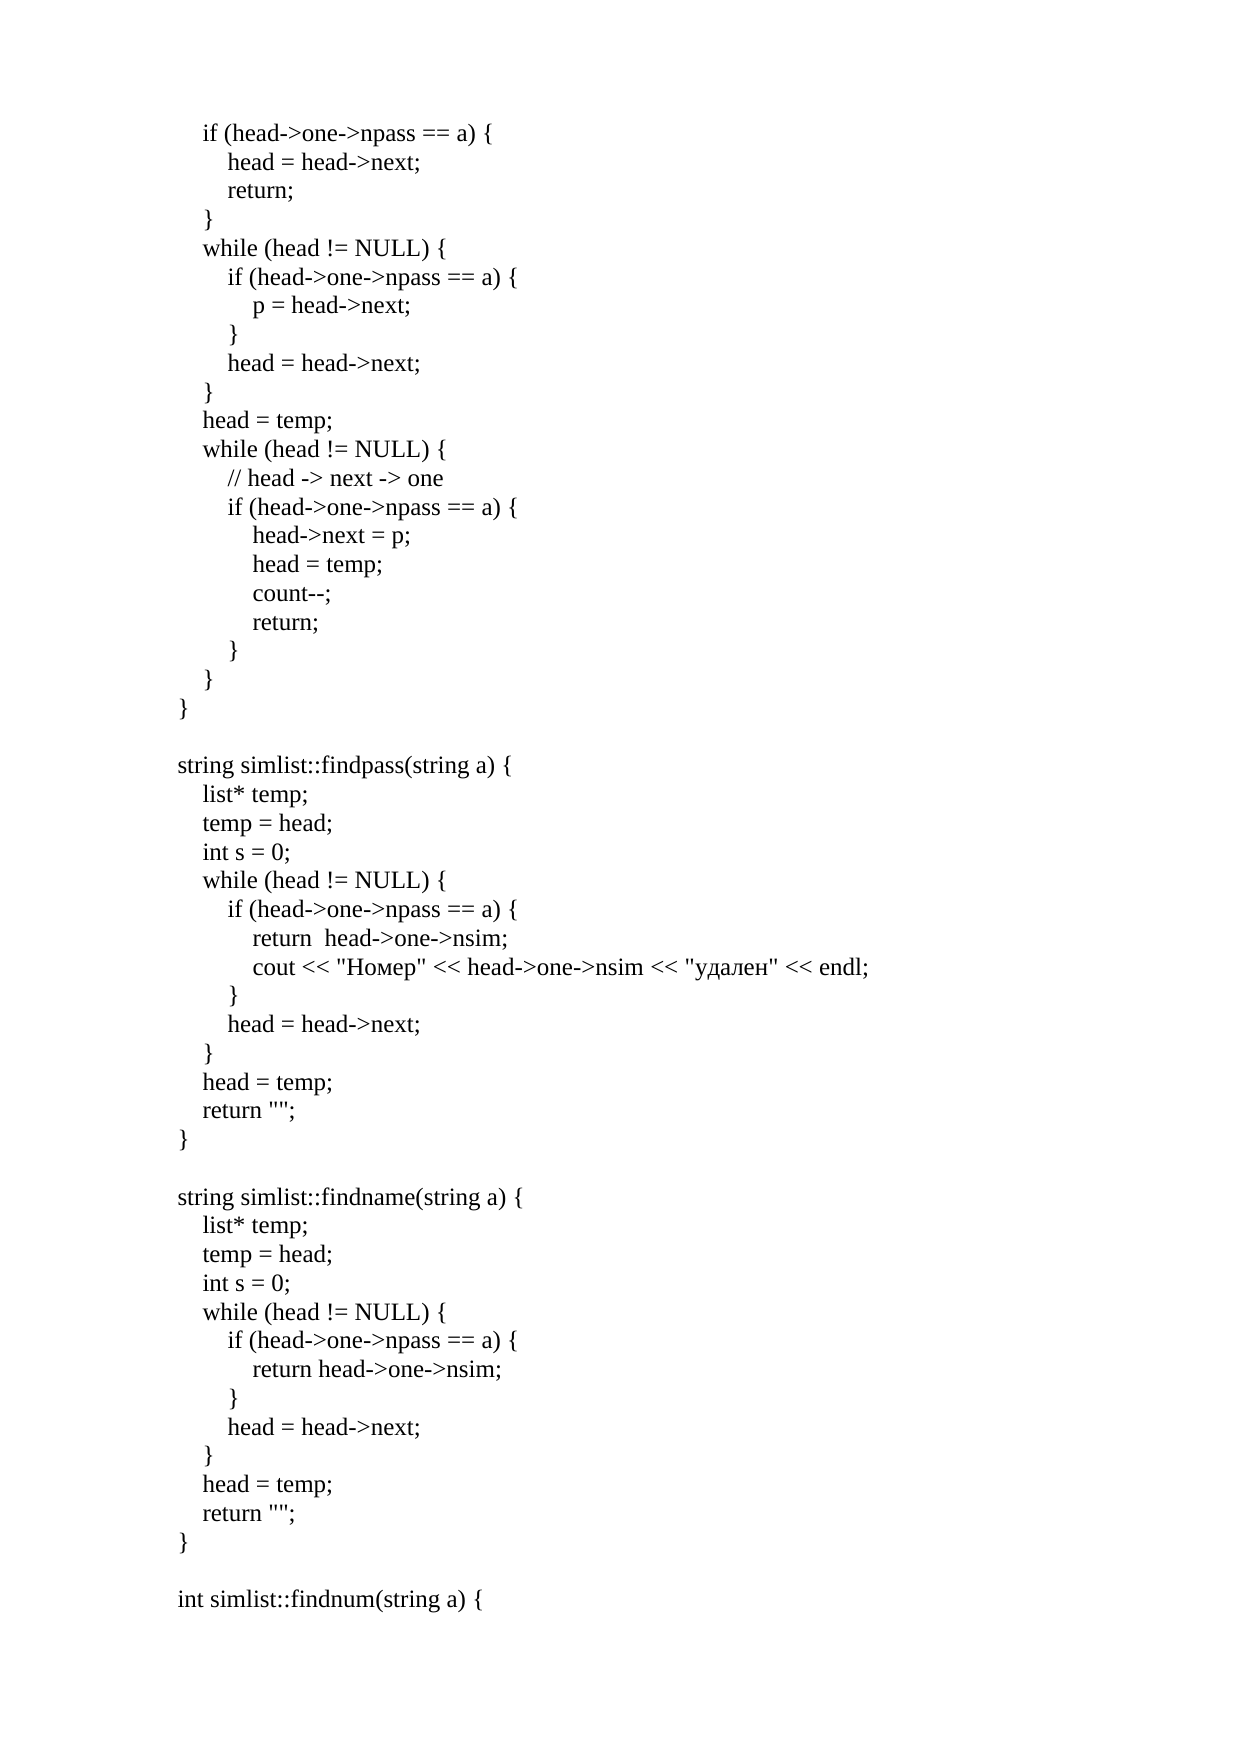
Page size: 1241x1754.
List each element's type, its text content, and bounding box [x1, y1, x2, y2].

text } [177, 981, 1152, 1009]
text string simlist::findname(string a) { [177, 1182, 1152, 1211]
text } [177, 377, 1152, 406]
text } [177, 636, 1152, 664]
text head = temp; [177, 1067, 1152, 1096]
text if (head->one->npass == a) { [177, 492, 1152, 521]
text head->next = p; [177, 521, 1152, 549]
text } [177, 1124, 1152, 1153]
text } [177, 1527, 1152, 1556]
text if (head->one->npass == a) { [177, 262, 1152, 291]
text head = head->next; [177, 1009, 1152, 1038]
text list* temp; [177, 1211, 1152, 1239]
text head = head->next; [177, 348, 1152, 377]
text while (head != NULL) { [177, 866, 1152, 894]
text int s = 0; [177, 1268, 1152, 1297]
text while (head != NULL) { [177, 1297, 1152, 1326]
text p = head->next; [177, 291, 1152, 319]
text count--; [177, 578, 1152, 607]
text } [177, 319, 1152, 348]
text head = temp; [177, 1469, 1152, 1498]
text head = temp; [177, 406, 1152, 434]
text head = head->next; [177, 147, 1152, 176]
text string simlist::findpass(string a) { [177, 751, 1152, 779]
text return ""; [177, 1498, 1152, 1527]
text } [177, 1038, 1152, 1067]
text return ""; [177, 1096, 1152, 1124]
text return head->one->nsim; [177, 1354, 1152, 1383]
text while (head != NULL) { [177, 434, 1152, 463]
text temp = head; [177, 1239, 1152, 1268]
text list* temp; [177, 779, 1152, 808]
text } [177, 204, 1152, 233]
text temp = head; [177, 808, 1152, 837]
text return head->one->nsim; [177, 923, 1152, 952]
text } [177, 664, 1152, 693]
text while (head != NULL) { [177, 233, 1152, 262]
text if (head->one->npass == a) { [177, 894, 1152, 923]
text head = temp; [177, 549, 1152, 578]
text int simlist::findnum(string a) { [177, 1584, 1152, 1613]
text // head -> next -> one [177, 463, 1152, 492]
text return; [177, 176, 1152, 204]
text } [177, 1383, 1152, 1412]
text return; [177, 607, 1152, 636]
text head = head->next; [177, 1412, 1152, 1441]
text } [177, 1441, 1152, 1469]
text } [177, 693, 1152, 722]
text int s = 0; [177, 837, 1152, 866]
text if (head->one->npass == a) { [177, 118, 1152, 147]
text cout << "Номер" << head->one->nsim << "удален" << endl; [177, 952, 1152, 981]
text if (head->one->npass == a) { [177, 1326, 1152, 1354]
